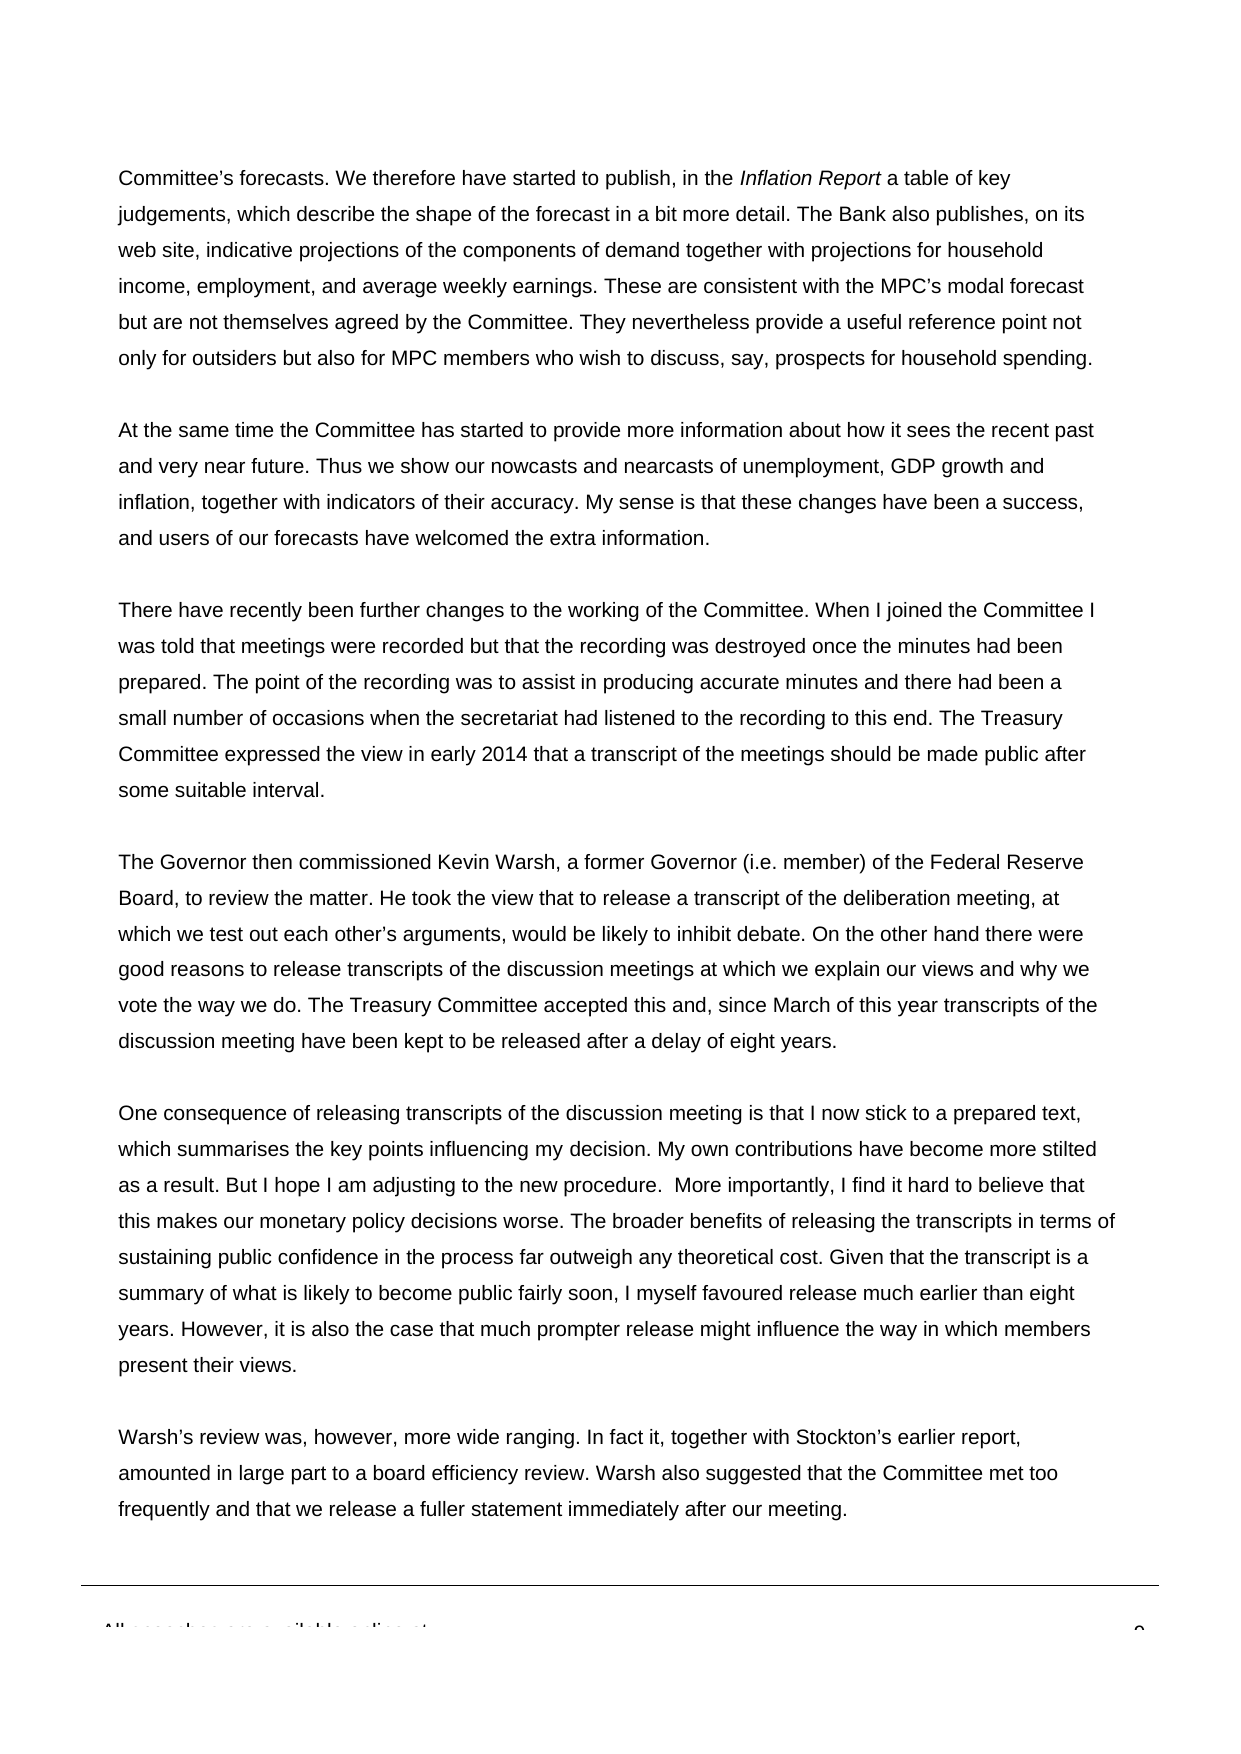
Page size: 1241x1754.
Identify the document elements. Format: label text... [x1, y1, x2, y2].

text Committee’s forecasts. We therefore have started to publish, in the Inflation Report a table of key judgements, which describe the shape of the forecast in a bit more detail. The Bank also publishes, on its web site, indicative projections of the components of demand together with projections for household income, employment, and average weekly earnings. These are consistent with the MPC’s modal forecast but are not themselves agreed by the Committee. They nevertheless provide a useful reference point not only for outsiders but also for MPC members who wish to discuss, say, prospects for household spending. [118, 166, 1096, 370]
text The Governor then commissioned Kevin Warsh, a former Governor (i.e. member) of the Federal Reserve Board, to review the matter. He took the view that to release a transcript of the deliberation meeting, at which we test out each other’s arguments, would be likely to inhibit debate. On the other hand there were good reasons to release transcripts of the discussion meetings at which we explain our views and why we vote the way we do. The Treasury Committee accepted this and, since March of this year transcripts of the discussion meeting have been kept to be released after a delay of eight years. [118, 849, 1107, 1053]
text At the same time the Committee has started to provide more information about how it sees the recent past and very near future. Thus we show our nowcasts and nearcasts of unemployment, GDP growth and inflation, together with indicators of their accuracy. My sense is that these changes have been a success, and users of our forecasts have welcomed the extra information. [118, 418, 1117, 550]
text Warsh’s review was, however, more wide ranging. In fact it, together with Stockton’s earlier report, amounted in large part to a board efficiency review. Warsh also suggested that the Committee met too frequently and that we release a fuller statement immediately after our meeting. [118, 1424, 1067, 1520]
text One consequence of releasing transcripts of the discussion meeting is that I now stick to a prepared text, which summarises the key points influencing my decision. My own contributions have become more stilted as a result. But I hope I am adjusting to the new procedure. More importantly, I find it hard to believe that this makes our monetary policy decisions worse. The broader benefits of releasing the transcripts in terms of sustaining public confidence in the process far outweigh any theoretical cost. Given that the transcript is a summary of what is likely to become public fairly soon, I myself favoured release much earlier than eight years. However, it is also the case that much prompter release might influence the way in which members present their views. [118, 1101, 1120, 1377]
text There have recently been further changes to the working of the Committee. When I joined the Committee I was told that meetings were recorded but that the recording was destroyed once the minutes had been prepared. The point of the recording was to assist in producing accurate minutes and there had been a small number of occasions when the secretariat had listened to the recording to this end. The Treasury Committee expressed the view in early 2014 that a transcript of the meetings should be made public after some suitable interval. [118, 598, 1102, 801]
